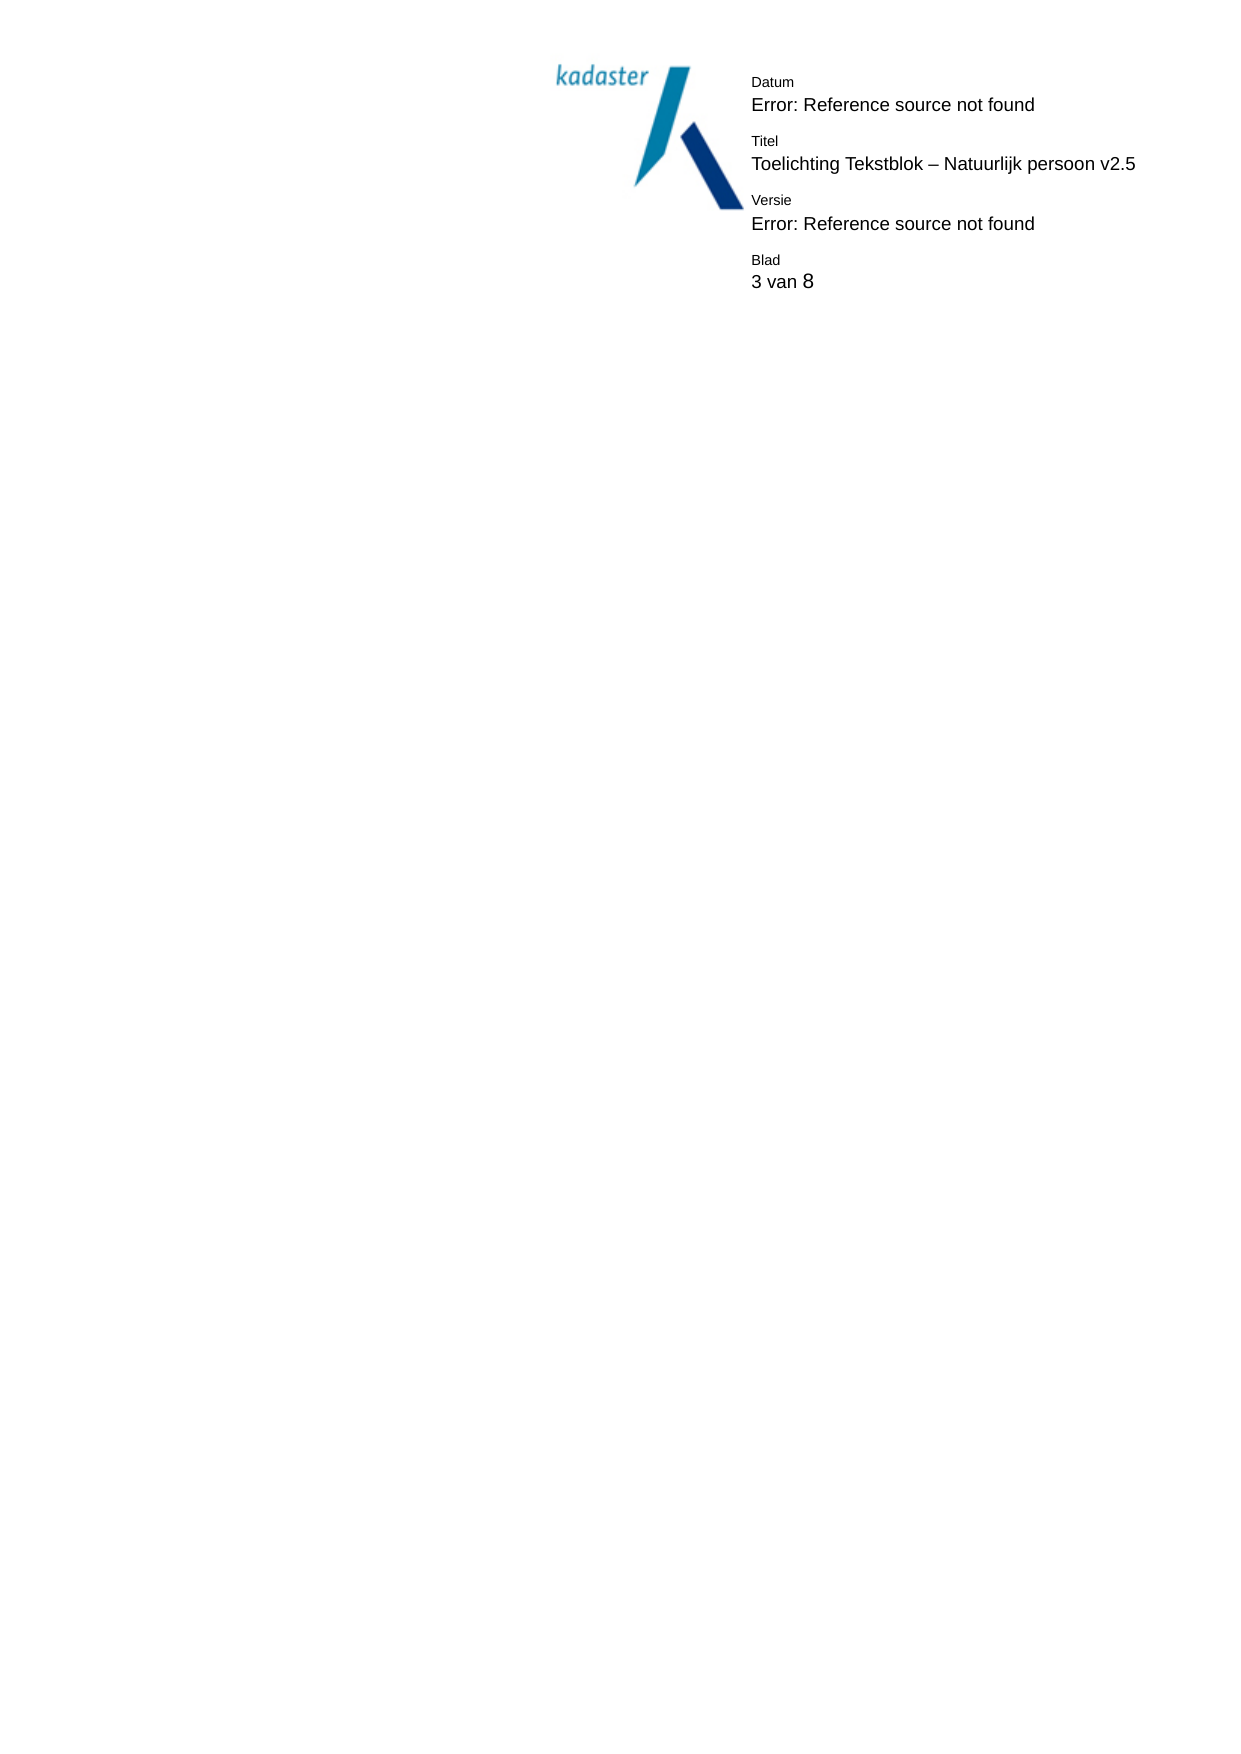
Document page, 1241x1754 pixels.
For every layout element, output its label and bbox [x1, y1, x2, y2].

picture [539, 42, 759, 226]
